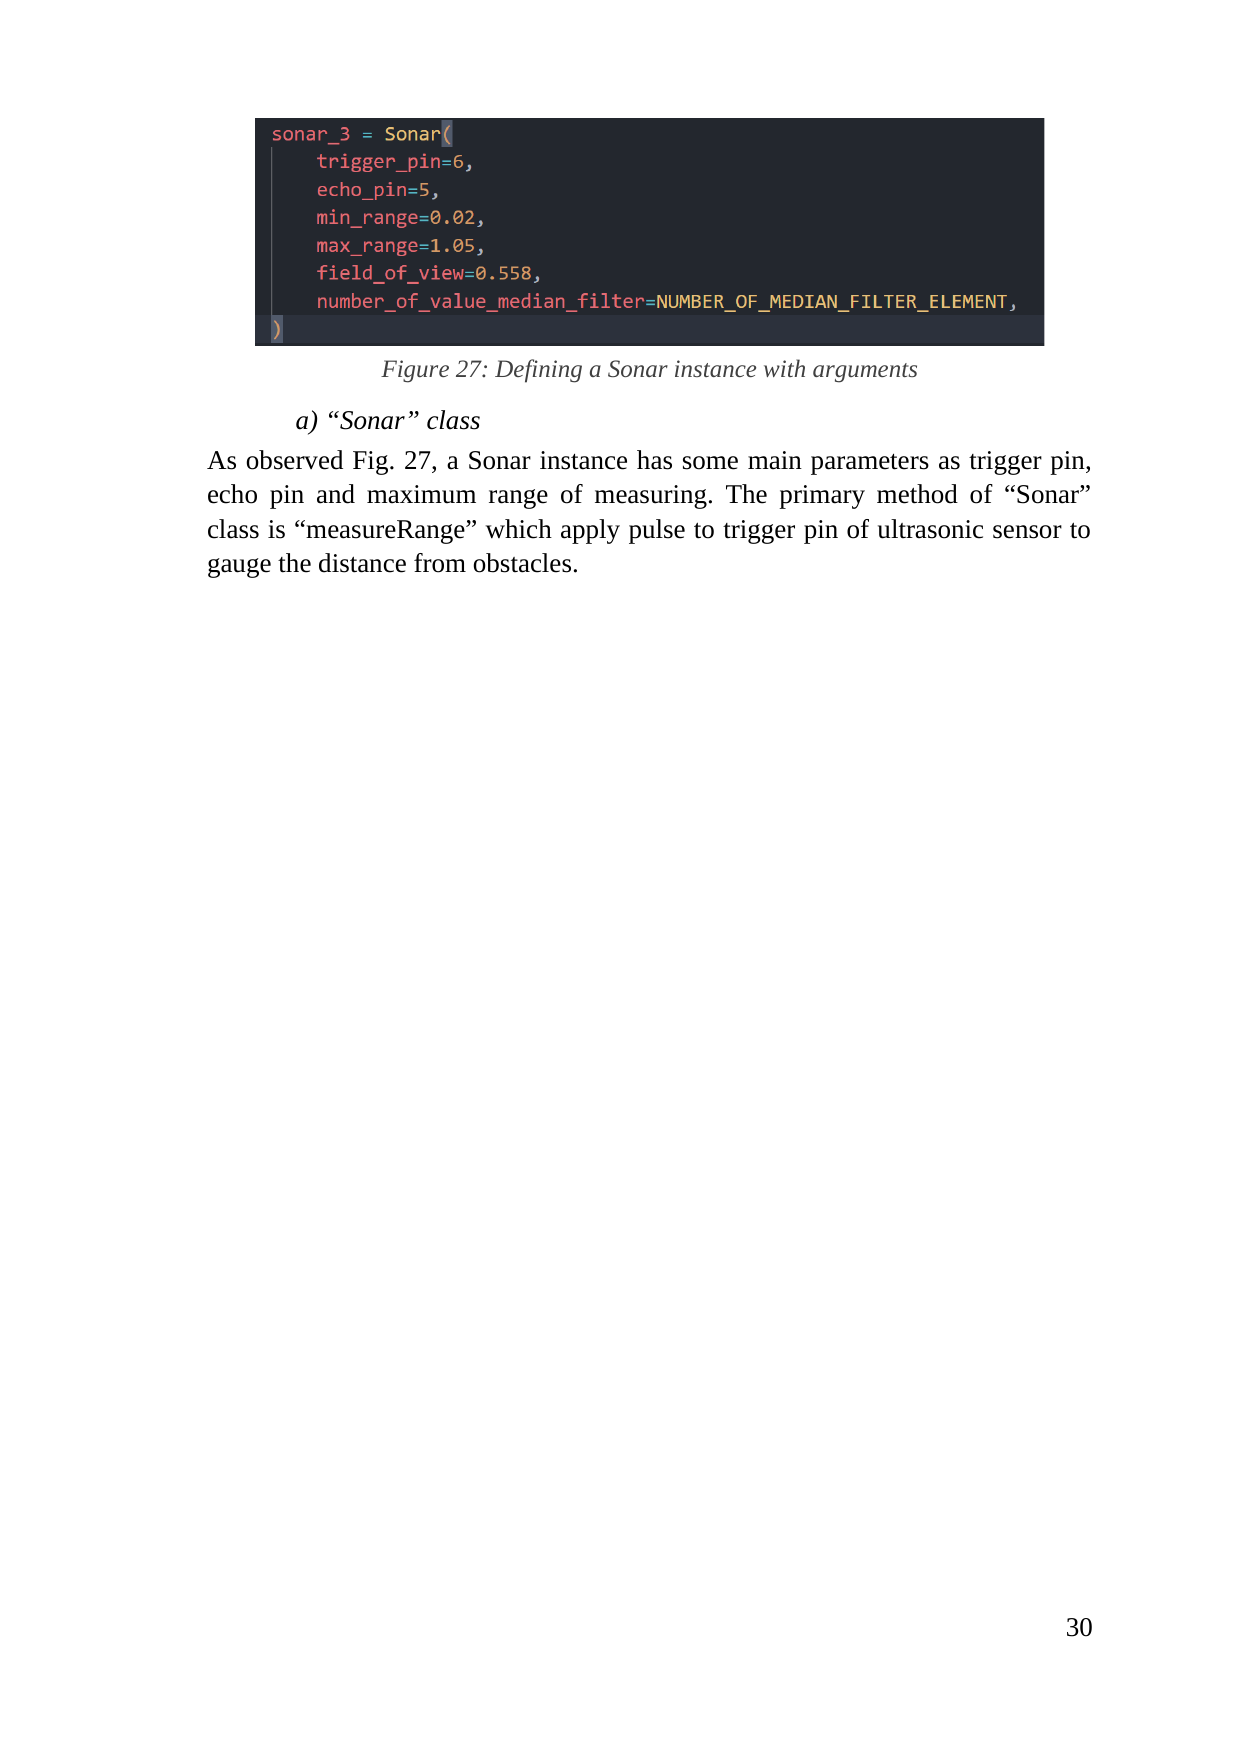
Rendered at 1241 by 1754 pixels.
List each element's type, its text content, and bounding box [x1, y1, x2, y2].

picture [255, 118, 1045, 346]
subtitle “Sonar” class [207, 404, 1092, 435]
text As observed Fig. 27, a Sonar instance has some main parameters as trigger pin, echo pin and maximum range of measuring. The primary method of “Sonar” class is “measureRange” which apply pulse to trigger pin of ultrasonic sensor to gauge the distance from obstacles. [207, 444, 1092, 578]
